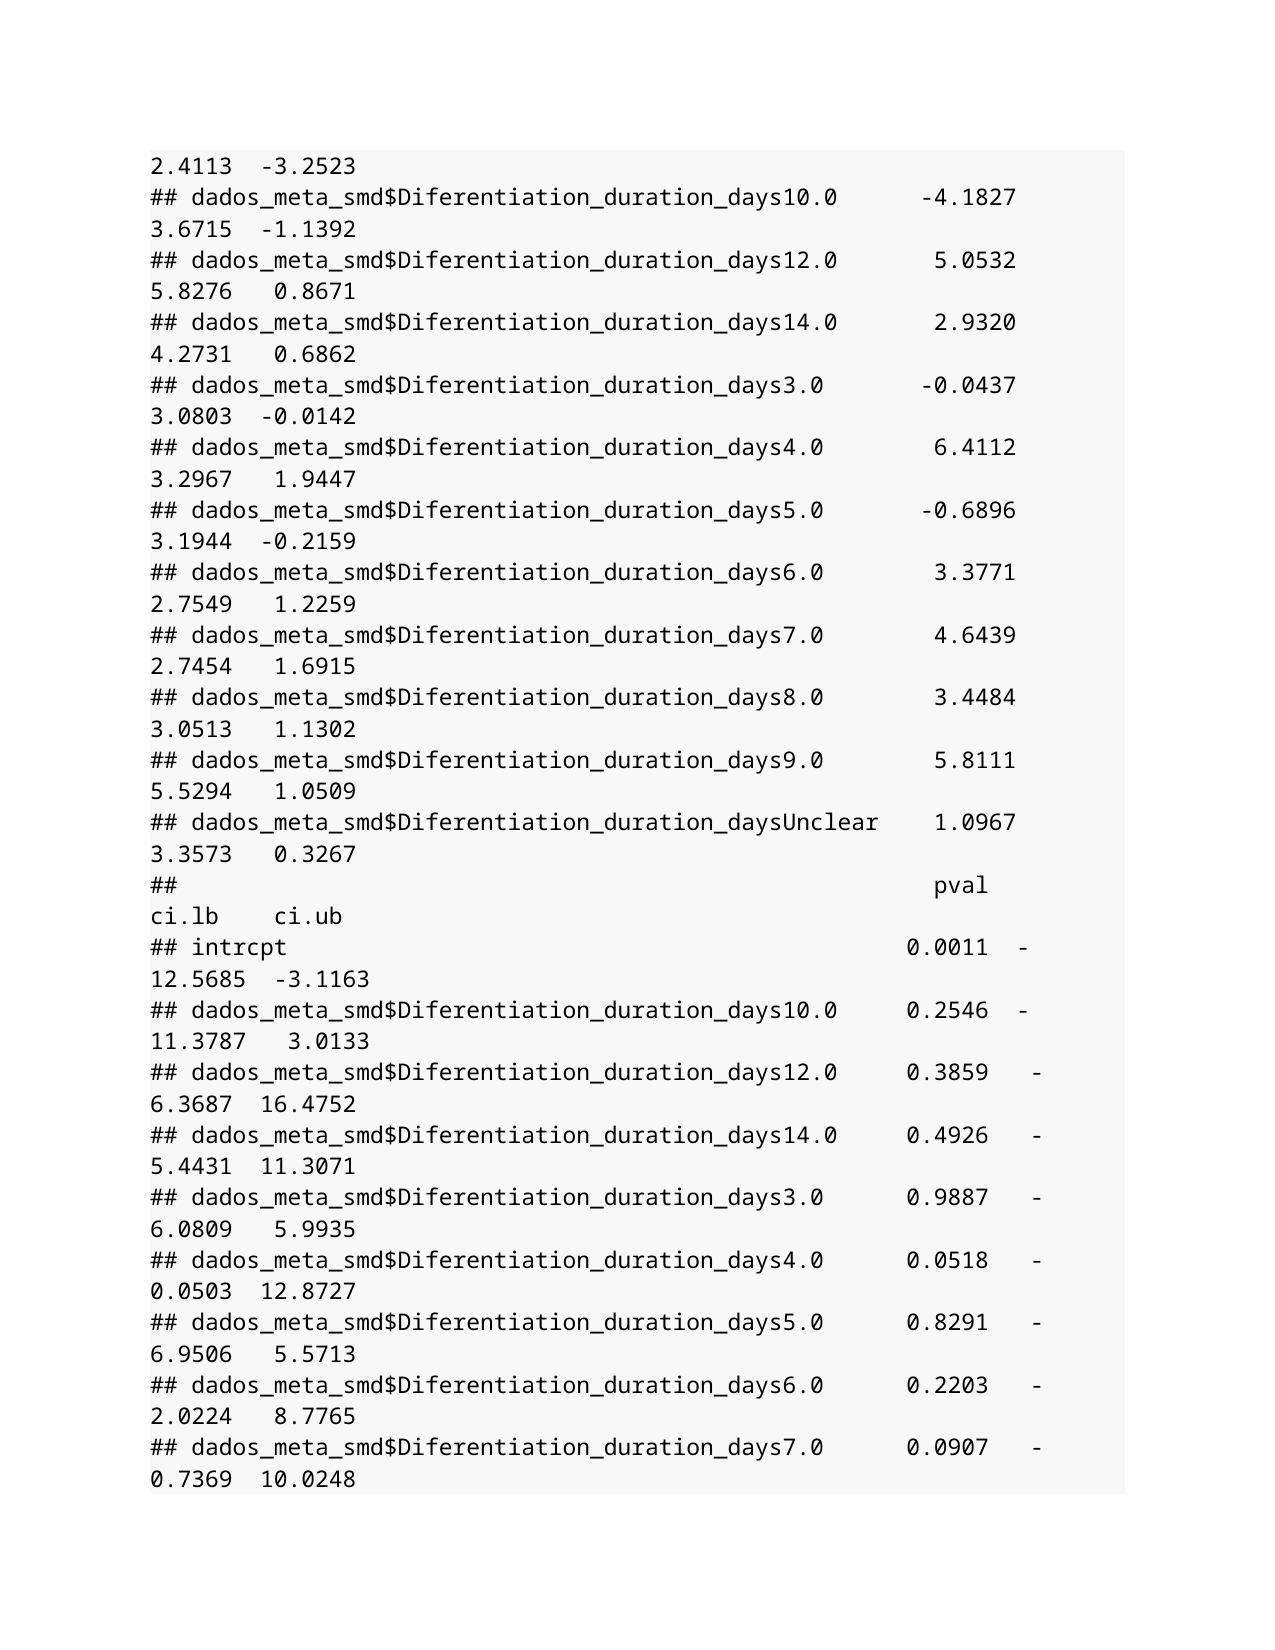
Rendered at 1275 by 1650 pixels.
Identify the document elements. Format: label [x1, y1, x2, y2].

text [150, 150, 1125, 1494]
